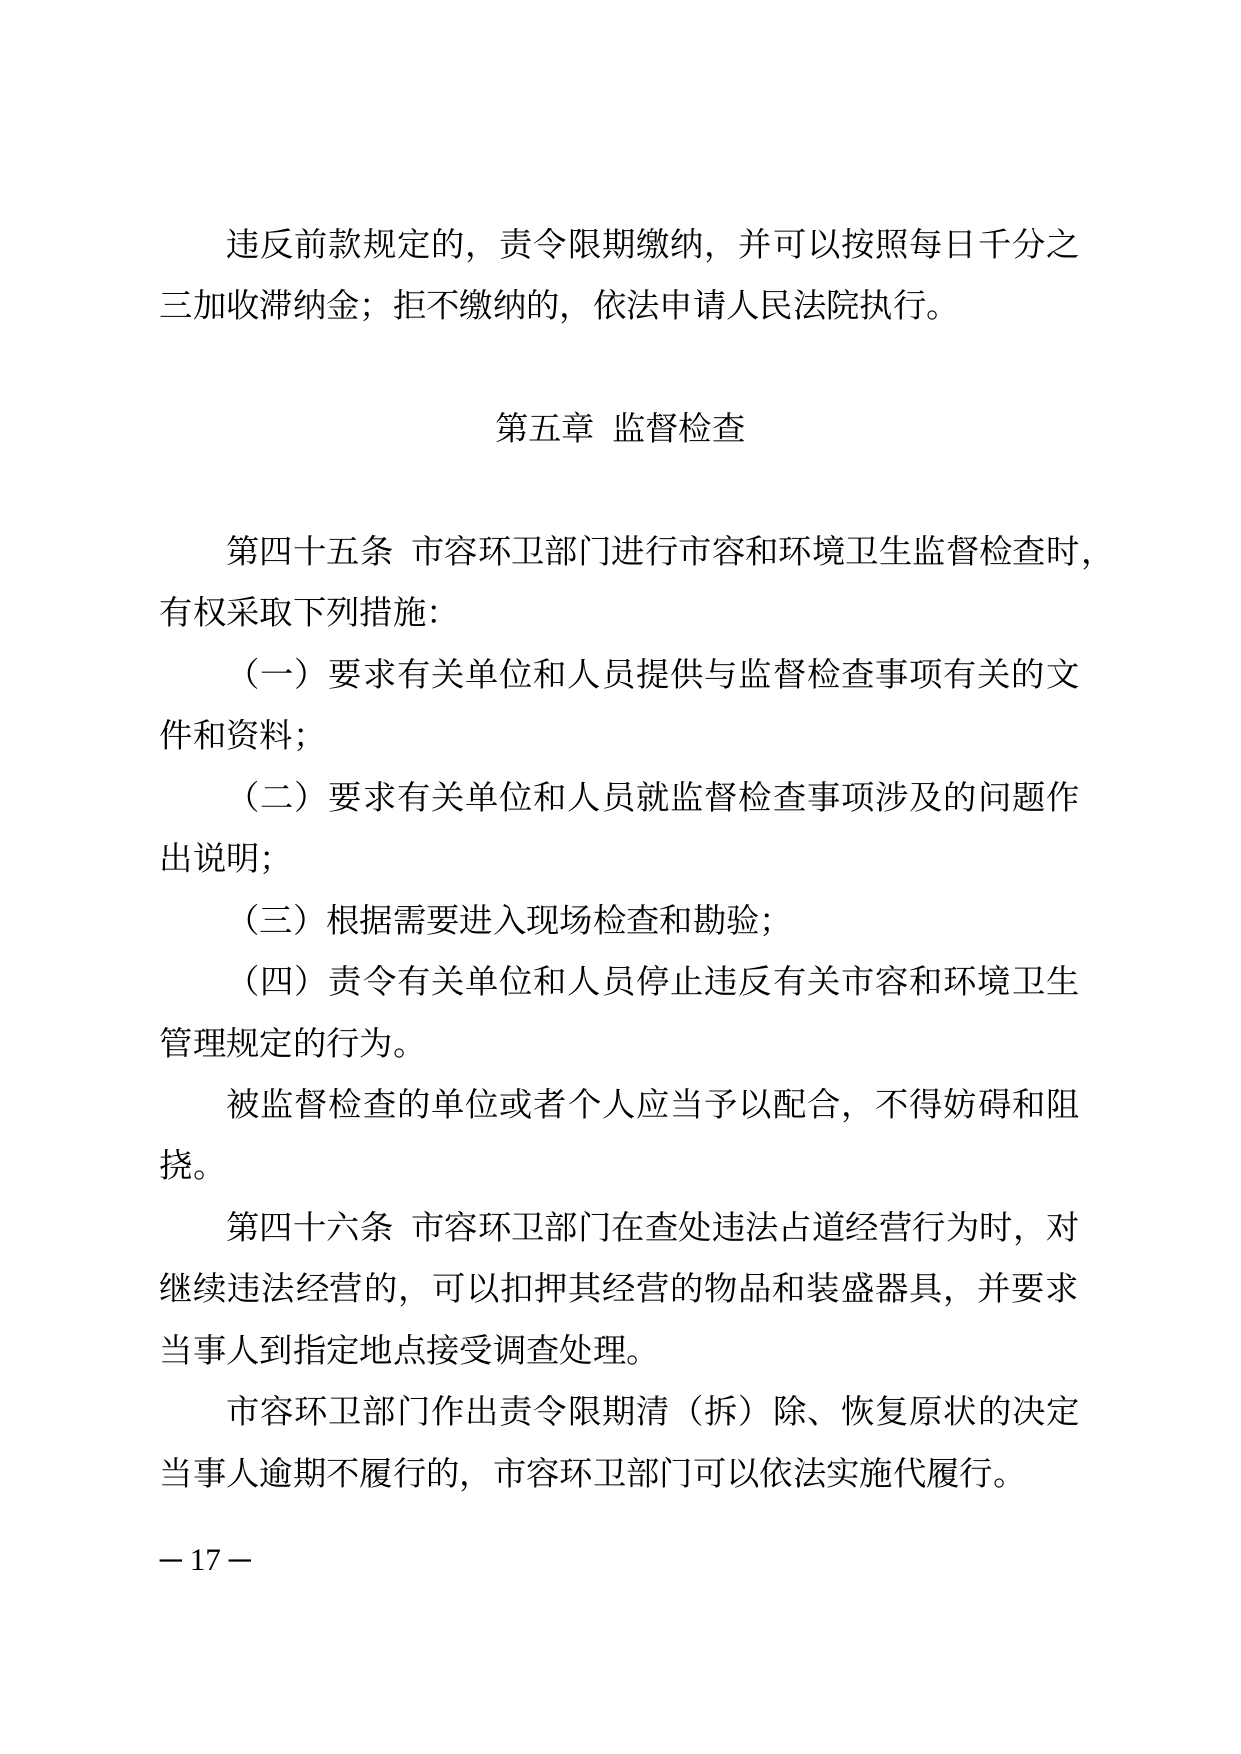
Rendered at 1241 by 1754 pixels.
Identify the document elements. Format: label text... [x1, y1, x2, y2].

text 市容环卫部门作出责令限期清（拆）除、恢复原状的决定，当事人逾期不履行的，市容环卫部门可以依法实施代履行。 [159, 1374, 1081, 1497]
text （二）要求有关单位和人员就监督检查事项涉及的问题作出说明； [159, 760, 1081, 883]
text 被监督检查的单位或者个人应当予以配合，不得妨碍和阻挠。 [159, 1067, 1081, 1190]
text （三）根据需要进入现场检查和勘验； [159, 883, 1081, 944]
text 第四十五条 市容环卫部门进行市容和环境卫生监督检查时，有权采取下列措施： [159, 514, 1081, 637]
text （一）要求有关单位和人员提供与监督检查事项有关的文件和资料； [159, 637, 1081, 760]
text 违反前款规定的，责令限期缴纳，并可以按照每日千分之三加收滞纳金；拒不缴纳的，依法申请人民法院执行。 [159, 207, 1081, 330]
text 第四十六条 市容环卫部门在查处违法占道经营行为时，对继续违法经营的，可以扣押其经营的物品和装盛器具，并要求当事人到指定地点接受调查处理。 [159, 1190, 1081, 1374]
text 第五章 监督检查 [159, 391, 1081, 453]
text （四）责令有关单位和人员停止违反有关市容和环境卫生管理规定的行为。 [159, 944, 1081, 1067]
